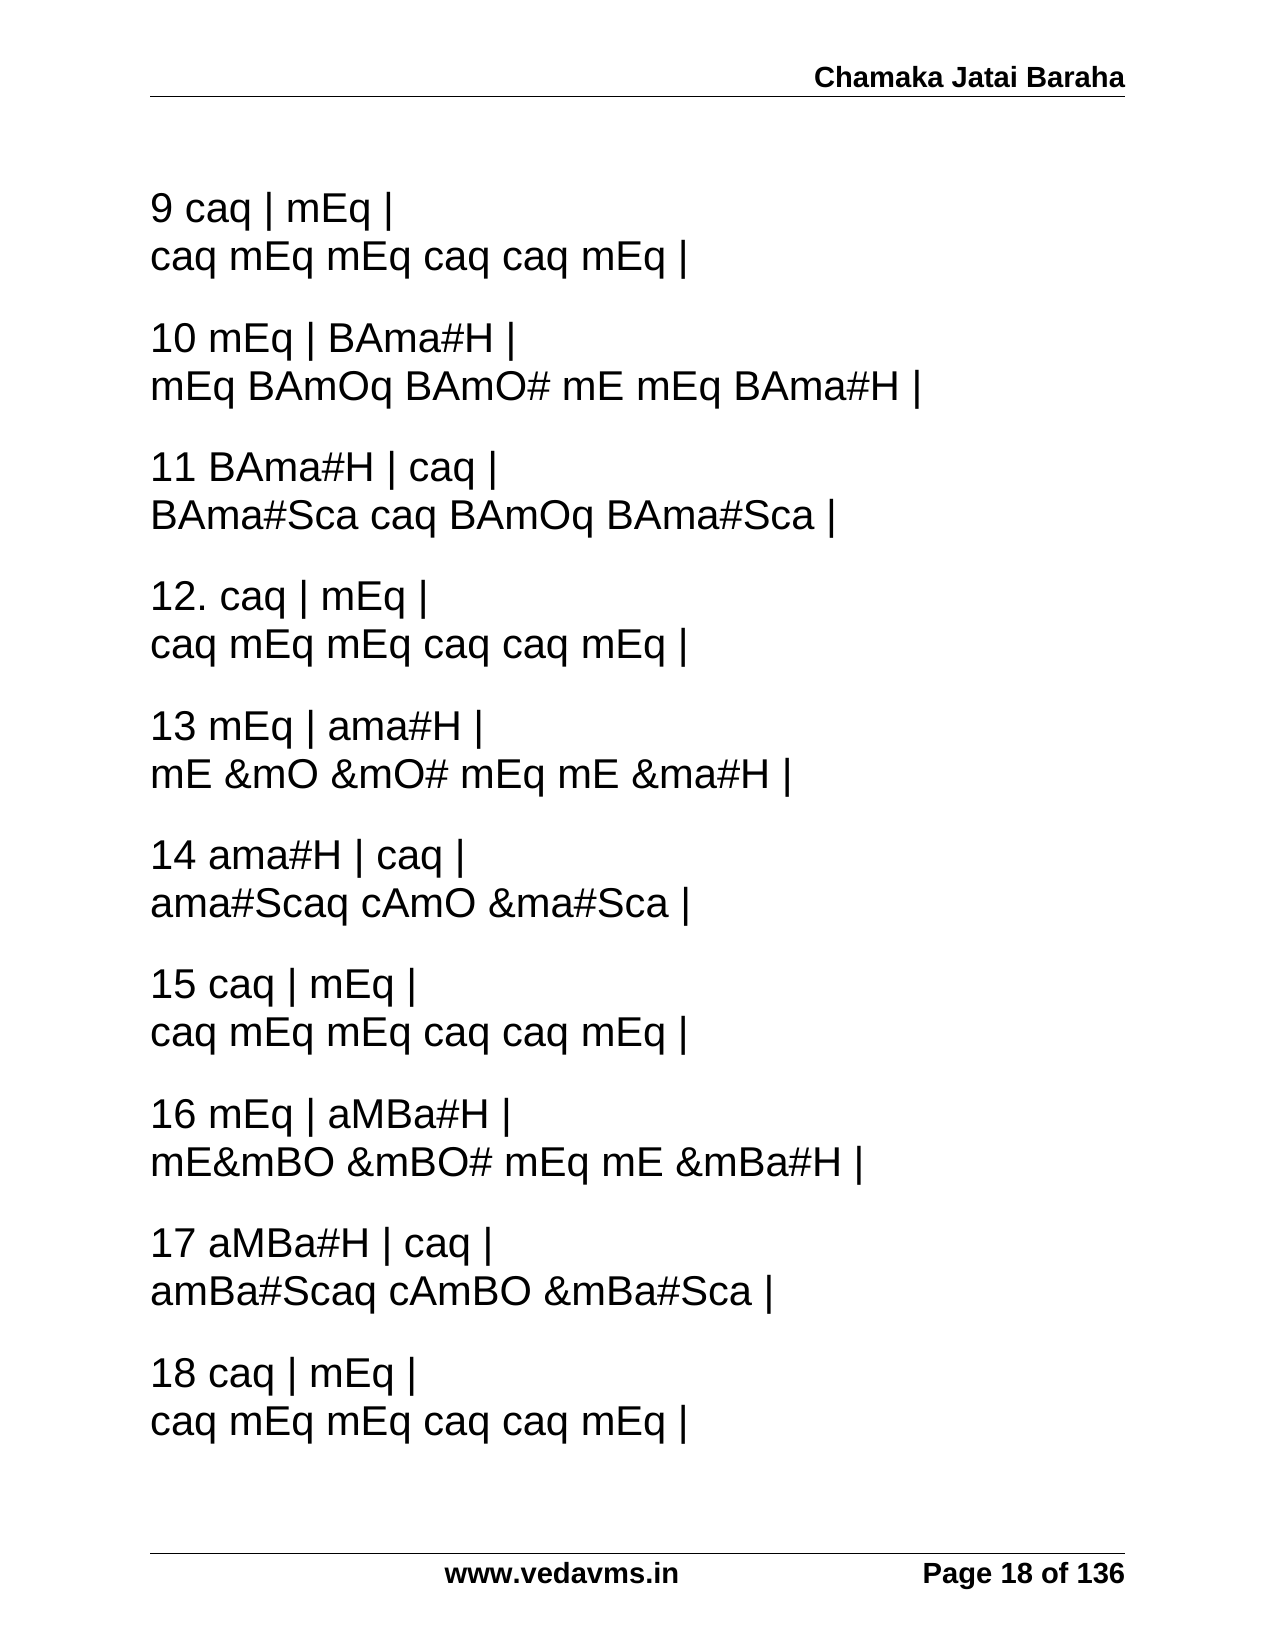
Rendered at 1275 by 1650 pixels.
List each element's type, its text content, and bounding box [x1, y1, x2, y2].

text caq mEq mEq caq caq mEq | [150, 231, 1125, 279]
text 18 caq | mEq | [150, 1348, 1125, 1396]
text mE &mO &mO# mEq mE &ma#H | [150, 749, 1125, 797]
text 14 ama#H | caq | [150, 830, 1125, 878]
text 15 caq | mEq | [150, 960, 1125, 1008]
text 9 caq | mEq | [150, 183, 1125, 231]
text 10 mEq | BAma#H | [150, 313, 1125, 361]
text 13 mEq | ama#H | [150, 701, 1125, 749]
text mEq BAmOq BAmO# mE mEq BAma#H | [150, 361, 1125, 409]
text amBa#Scaq cAmBO &mBa#Sca | [150, 1266, 1125, 1314]
text 16 mEq | aMBa#H | [150, 1089, 1125, 1137]
text caq mEq mEq caq caq mEq | [150, 1008, 1125, 1056]
text BAma#Sca caq BAmOq BAma#Sca | [150, 490, 1125, 538]
text 17 aMBa#H | caq | [150, 1218, 1125, 1266]
text 12. caq | mEq | [150, 572, 1125, 619]
text ama#Scaq cAmO &ma#Sca | [150, 878, 1125, 926]
text mE&mBO &mBO# mEq mE &mBa#H | [150, 1137, 1125, 1185]
text caq mEq mEq caq caq mEq | [150, 619, 1125, 667]
text caq mEq mEq caq caq mEq | [150, 1396, 1125, 1444]
text 11 BAma#H | caq | [150, 442, 1125, 490]
